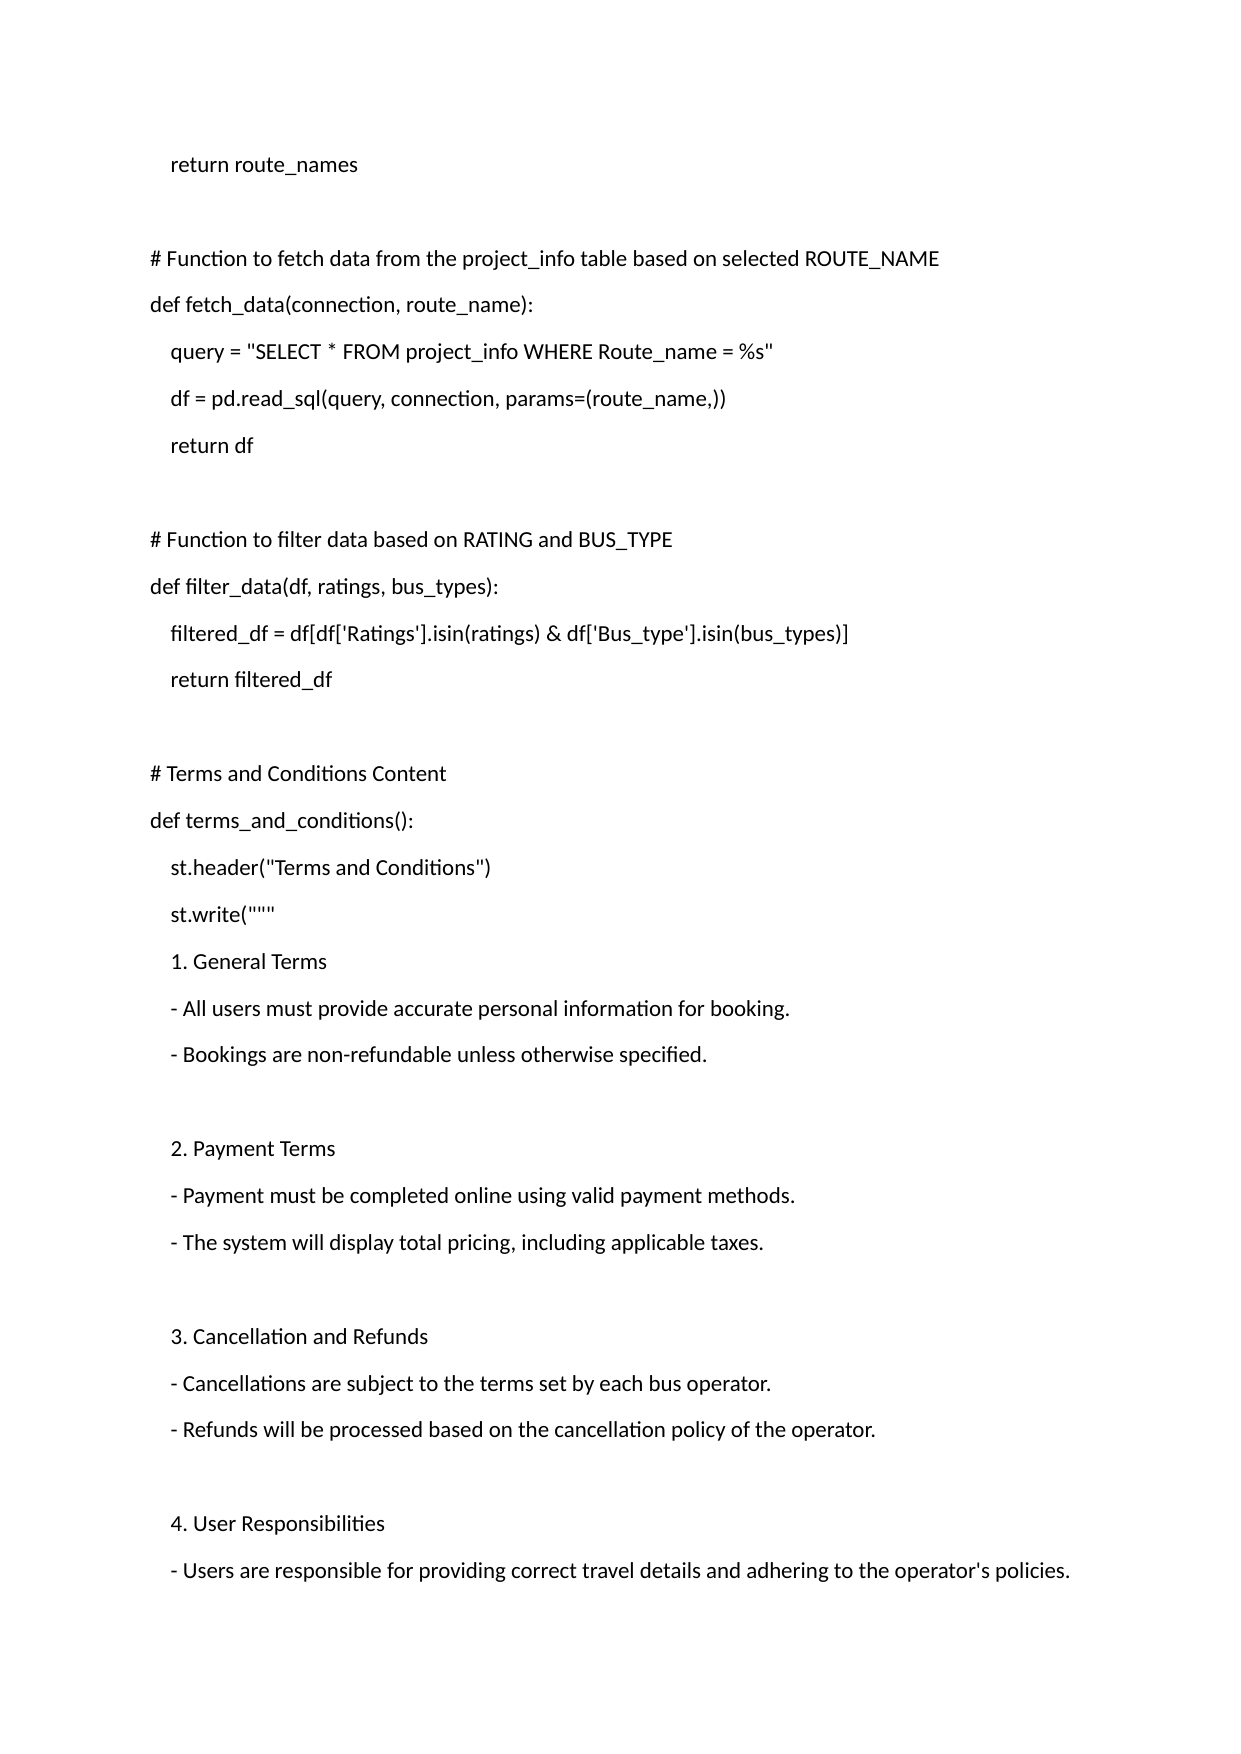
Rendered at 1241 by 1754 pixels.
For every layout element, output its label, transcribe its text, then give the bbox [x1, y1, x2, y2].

text - Refunds will be processed based on the cancellation policy of the operator. [150, 1416, 1090, 1444]
text def terms_and_conditions(): [150, 806, 1090, 834]
text def filter_data(df, ratings, bus_types): [150, 572, 1090, 600]
text - Cancellations are subject to the terms set by each bus operator. [150, 1369, 1090, 1397]
text filtered_df = df[df['Ratings'].isin(ratings) & df['Bus_type'].isin(bus_types)] [150, 619, 1090, 647]
text # Function to fetch data from the project_info table based on selected ROUTE_NAME [150, 244, 1090, 272]
text - All users must provide accurate personal information for booking. [150, 994, 1090, 1022]
text st.header("Terms and Conditions") [150, 853, 1090, 881]
text - Bookings are non-refundable unless otherwise specified. [150, 1041, 1090, 1069]
text # Function to filter data based on RATING and BUS_TYPE [150, 525, 1090, 553]
text 3. Cancellation and Refunds [150, 1322, 1090, 1350]
text df = pd.read_sql(query, connection, params=(route_name,)) [150, 384, 1090, 412]
text def fetch_data(connection, route_name): [150, 291, 1090, 319]
text 1. General Terms [150, 947, 1090, 975]
text return df [150, 431, 1090, 459]
text return filtered_df [150, 666, 1090, 694]
text 2. Payment Terms [150, 1134, 1090, 1162]
text - Payment must be completed online using valid payment methods. [150, 1181, 1090, 1209]
text - Users are responsible for providing correct travel details and adhering to the operator's policies. [150, 1556, 1090, 1584]
text 4. User Responsibilities [150, 1509, 1090, 1537]
text - The system will display total pricing, including applicable taxes. [150, 1228, 1090, 1256]
text # Terms and Conditions Content [150, 759, 1090, 787]
text query = "SELECT * FROM project_info WHERE Route_name = %s" [150, 337, 1090, 366]
text st.write(""" [150, 900, 1090, 928]
text return route_names [150, 150, 1090, 178]
